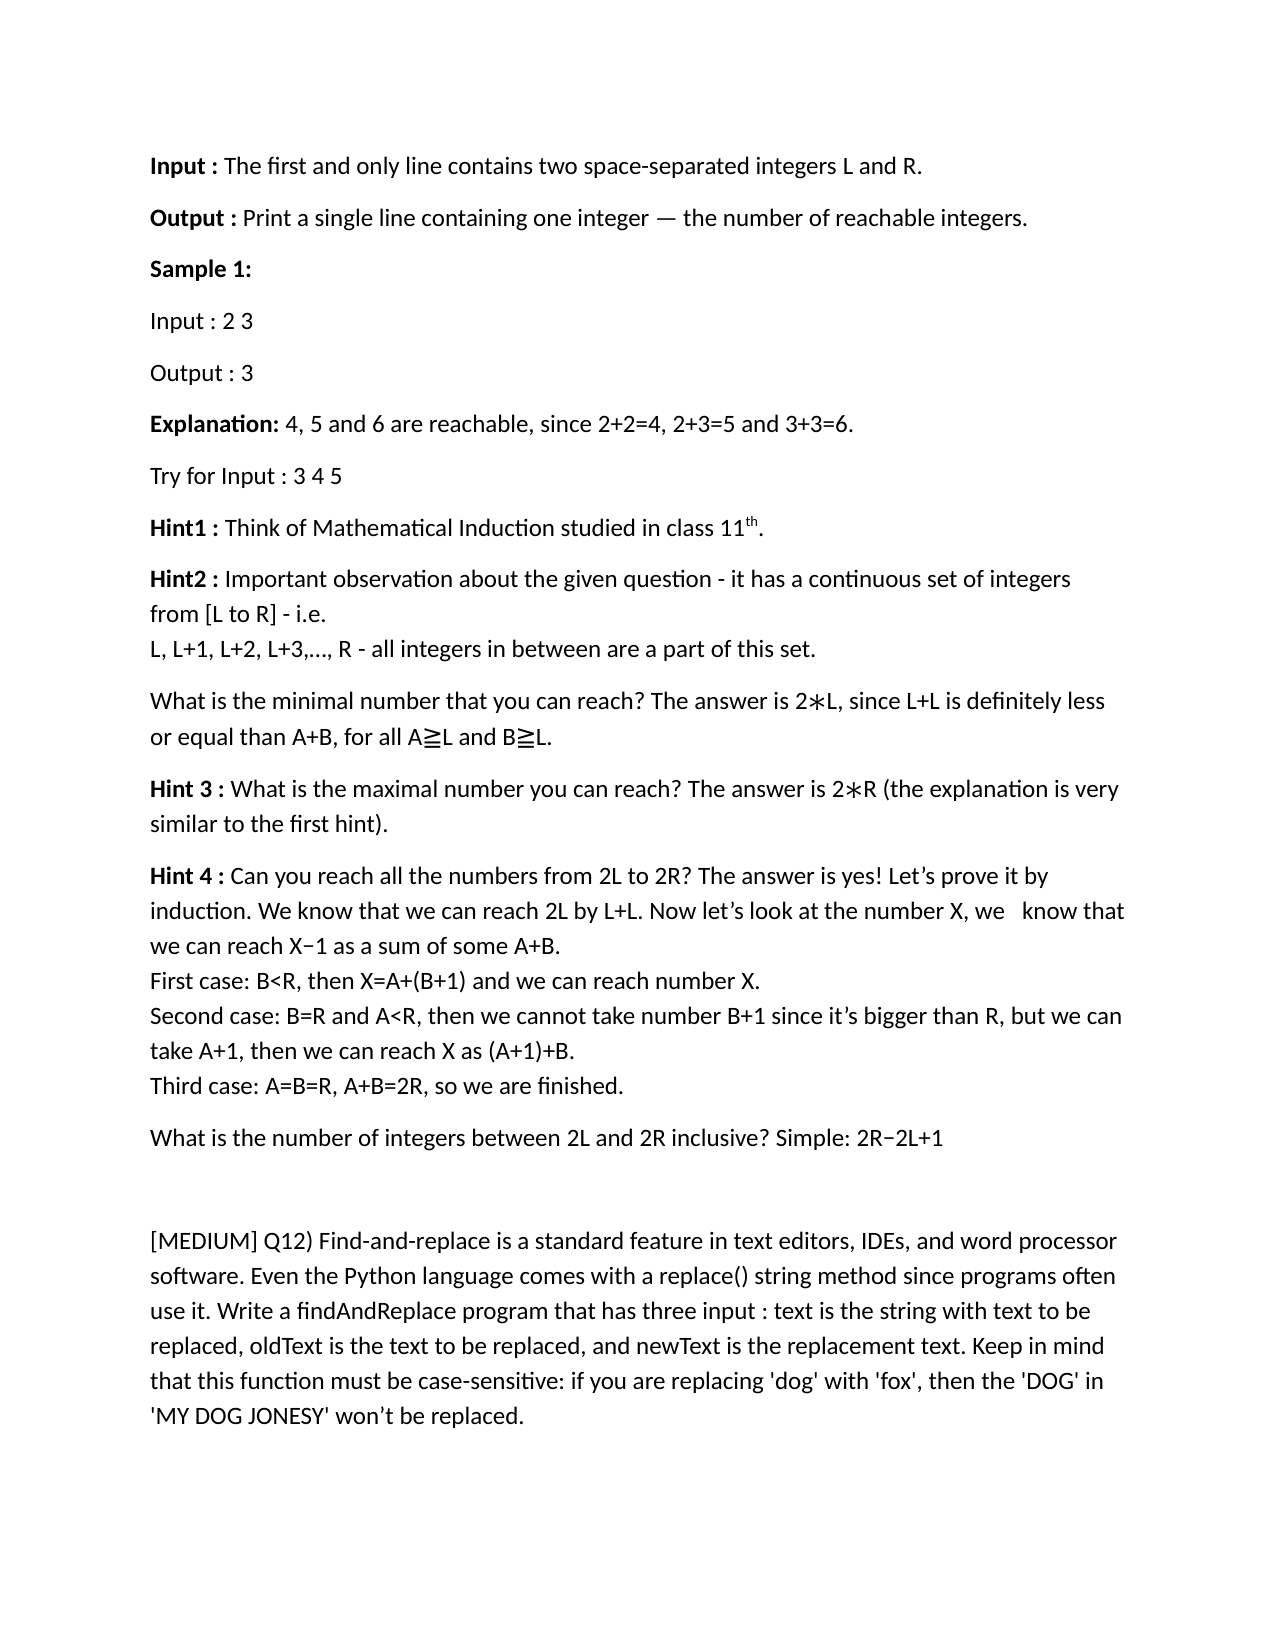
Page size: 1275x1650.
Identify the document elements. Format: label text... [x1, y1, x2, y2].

text Hint1 : Think of Mathematical Induction studied in class 11th. [150, 512, 1125, 542]
text Output : 3 [150, 357, 1125, 387]
text Explanation: 4, 5 and 6 are reachable, since 2+2=4, 2+3=5 and 3+3=6. [150, 408, 1125, 439]
text Input : The first and only line contains two space-separated integers L and R. [150, 150, 1125, 181]
text Hint2 : Important observation about the given question - it has a continuous set of integers from [L to R] - i.e. L, L+1, L+2, L+3,…, R - all integers in between are a part of this set. [150, 563, 1125, 664]
text What is the number of integers between 2L and 2R inclusive? Simple: 2R−2L+1 [150, 1122, 1125, 1152]
text What is the minimal number that you can reach? The answer is 2∗L, since L+L is definitely less or equal than A+B, for all A≧L and B≧L. [150, 685, 1125, 752]
text Sample 1: [150, 253, 1125, 284]
text Hint 4 : Can you reach all the numbers from 2L to 2R? The answer is yes! Let’s prove it by induction. We know that we can reach 2L by L+L. Now let’s look at the number X, we know that we can reach X−1 as a sum of some A+B. First case: B<R, then X=A+(B+1) and we can reach number X. Second case: B=R and A<R, then we cannot take number B+1 since it’s bigger than R, but we can take A+1, then we can reach X as (A+1)+B. Third case: A=B=R, A+B=2R, so we are finished. [150, 860, 1125, 1101]
text Try for Input : 3 4 5 [150, 460, 1125, 491]
text Input : 2 3 [150, 305, 1125, 336]
text Hint 3 : What is the maximal number you can reach? The answer is 2∗R (the explanation is very similar to the first hint). [150, 773, 1125, 839]
text Output : Print a single line containing one integer — the number of reachable integers. [150, 202, 1125, 232]
text [MEDIUM] Q12) Find-and-replace is a standard feature in text editors, IDEs, and word processor software. Even the Python language comes with a replace() string method since programs often use it. Write a findAndReplace program that has three input : text is the string with text to be replaced, oldText is the text to be replaced, and newText is the replacement text. Keep in mind that this function must be case-sensitive: if you are replacing 'dog' with 'fox', then the 'DOG' in 'MY DOG JONESY' won’t be replaced. [150, 1225, 1125, 1431]
